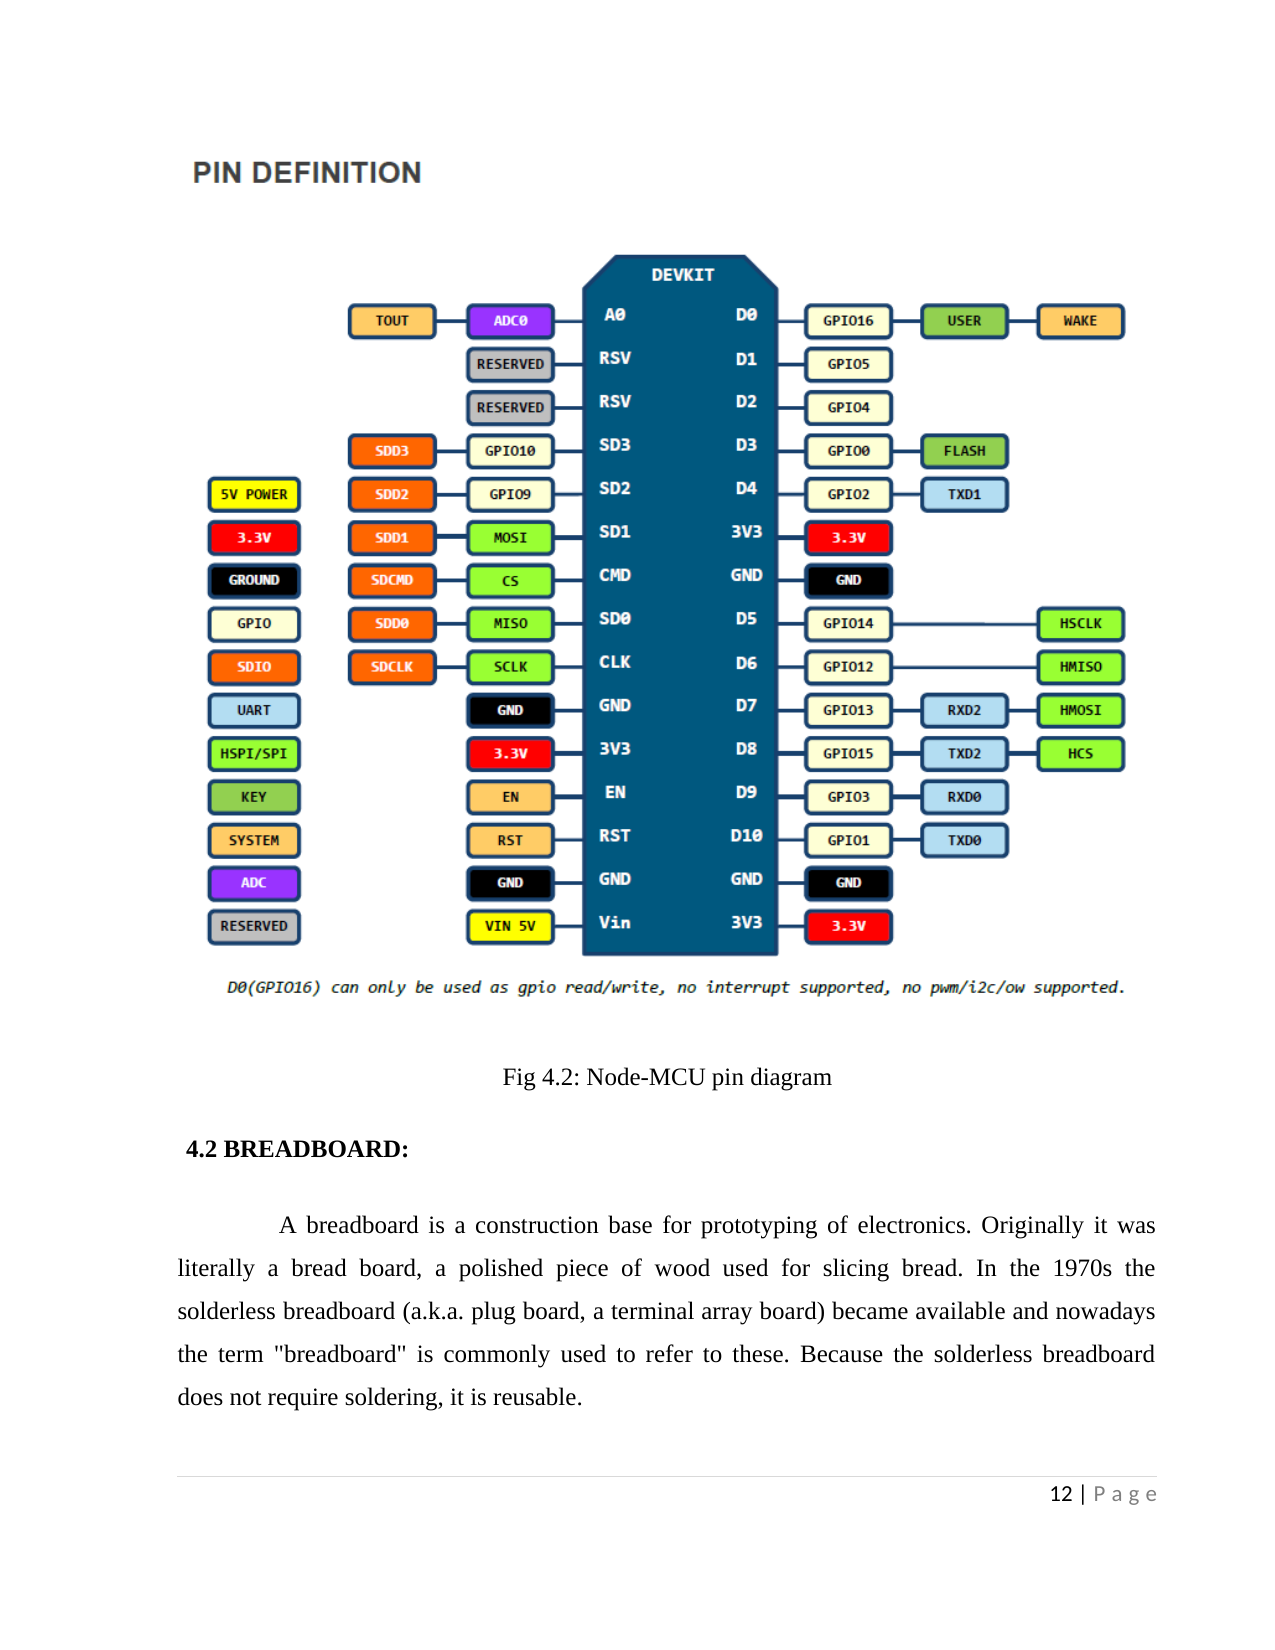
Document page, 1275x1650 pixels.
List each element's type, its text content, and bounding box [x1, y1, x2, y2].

text 4.2 BREADBOARD: [177, 1134, 1157, 1163]
text A breadboard is a construction base for prototyping of electronics. Originally it was literally a bread board, a polished piece of wood used for slicing bread. In the 1970s the solderless breadboard (a.k.a. plug board, a terminal array board) became available and nowadays the term "breadboard" is commonly used to refer to these. Because the solderless breadboard does not require soldering, it is reusable. [177, 1210, 1157, 1411]
text Fig 4.2: Node-MCU pin diagram [177, 1062, 1157, 1090]
picture [177, 147, 1157, 1019]
